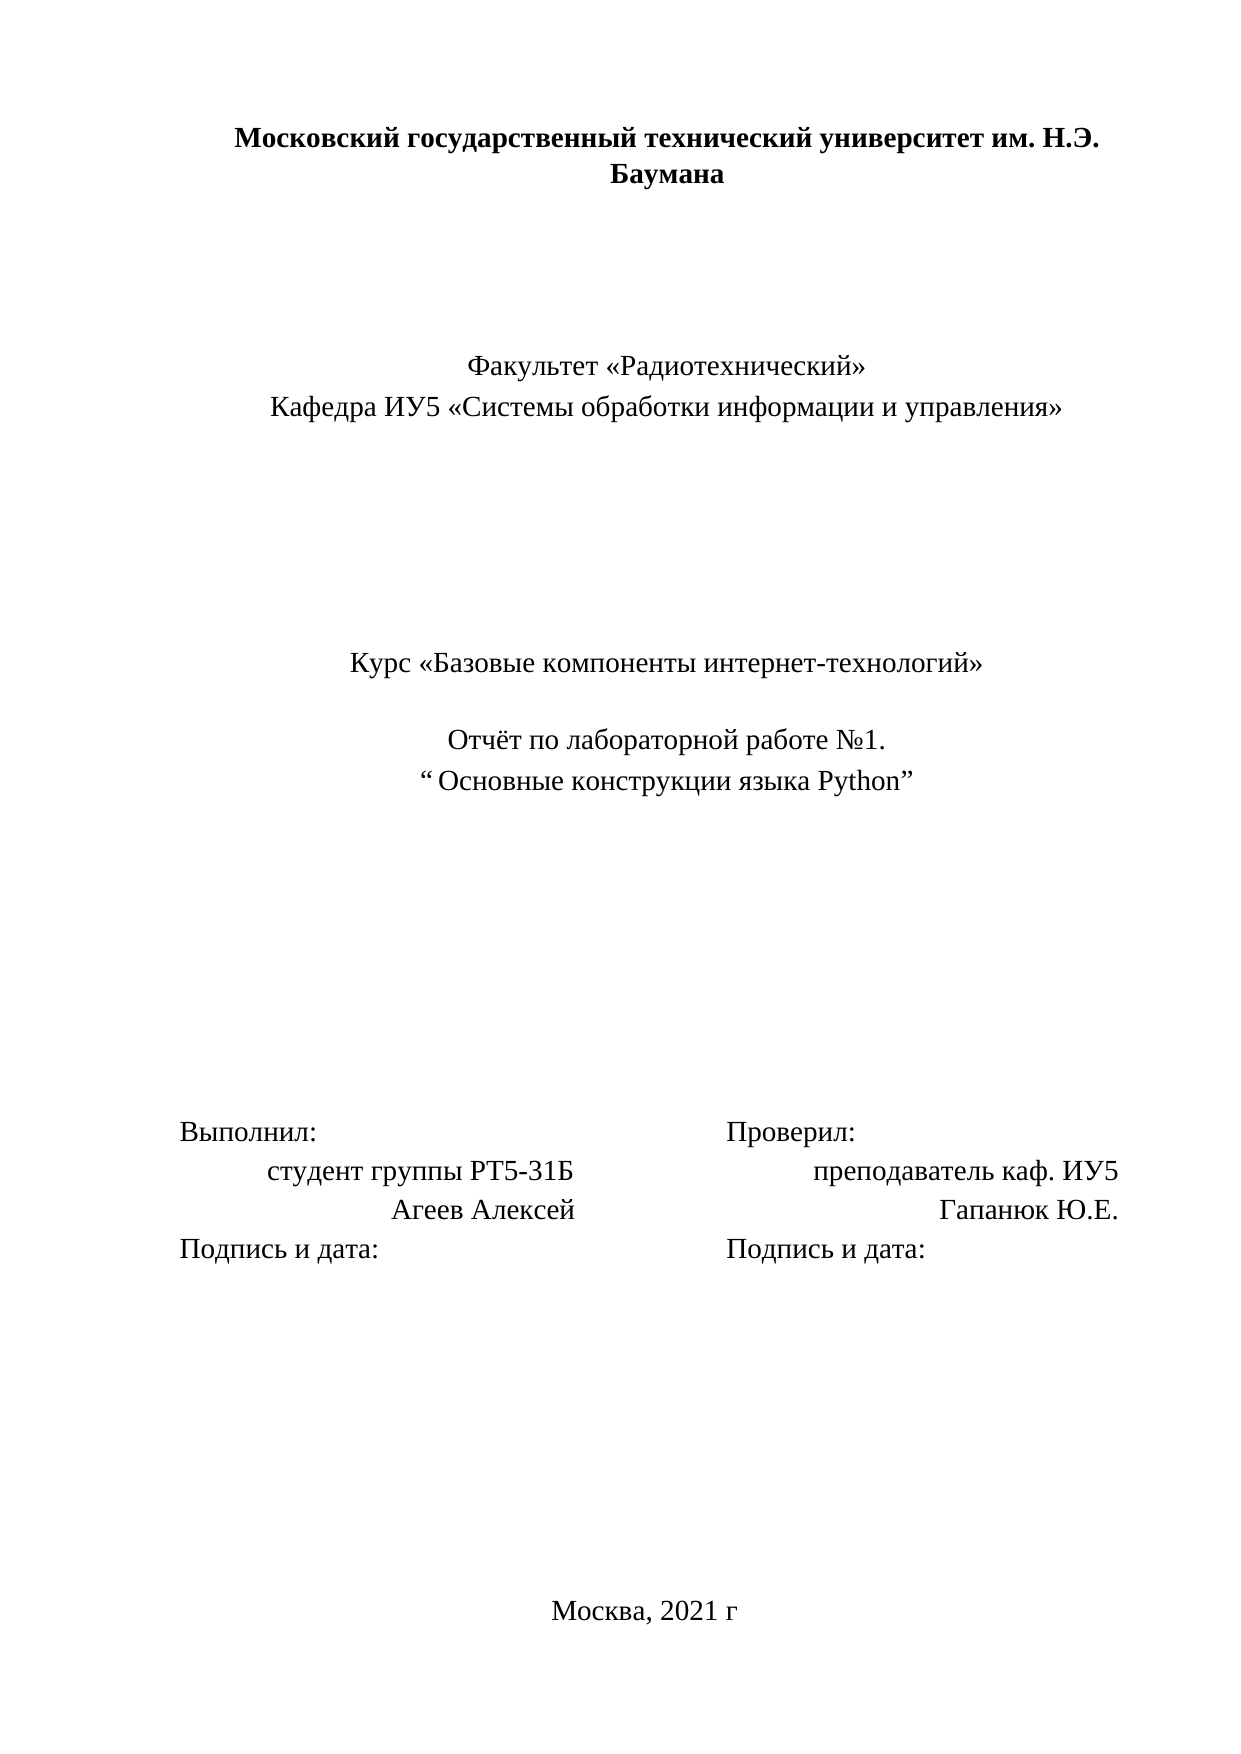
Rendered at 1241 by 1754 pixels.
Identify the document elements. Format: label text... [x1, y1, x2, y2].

table_header Проверил: [696, 1108, 1132, 1147]
text Факультет «Радиотехнический» [193, 348, 1140, 382]
text “ Основные конструкции языка Python” [193, 763, 1140, 797]
text Москва, 2021 г [149, 1593, 1140, 1626]
table_cell Подпись и дата: [150, 1225, 696, 1264]
text Курс «Базовые компоненты интернет-технологий» [193, 645, 1140, 678]
table_cell Гапанюк Ю.Е. [696, 1186, 1132, 1225]
table_cell студент группы РТ5-31Б [150, 1147, 696, 1186]
text Кафедра ИУ5 «Системы обработки информации и управления» [193, 389, 1140, 423]
table_cell Подпись и дата: [696, 1225, 1132, 1264]
table_header Выполнил: [150, 1108, 696, 1147]
text Московский государственный технический университет им. Н.Э. Баумана [194, 120, 1140, 190]
text Отчёт по лабораторной работе №1. [193, 722, 1140, 756]
table_cell Агеев Алексей [150, 1186, 696, 1225]
table_cell преподаватель каф. ИУ5 [696, 1147, 1132, 1186]
